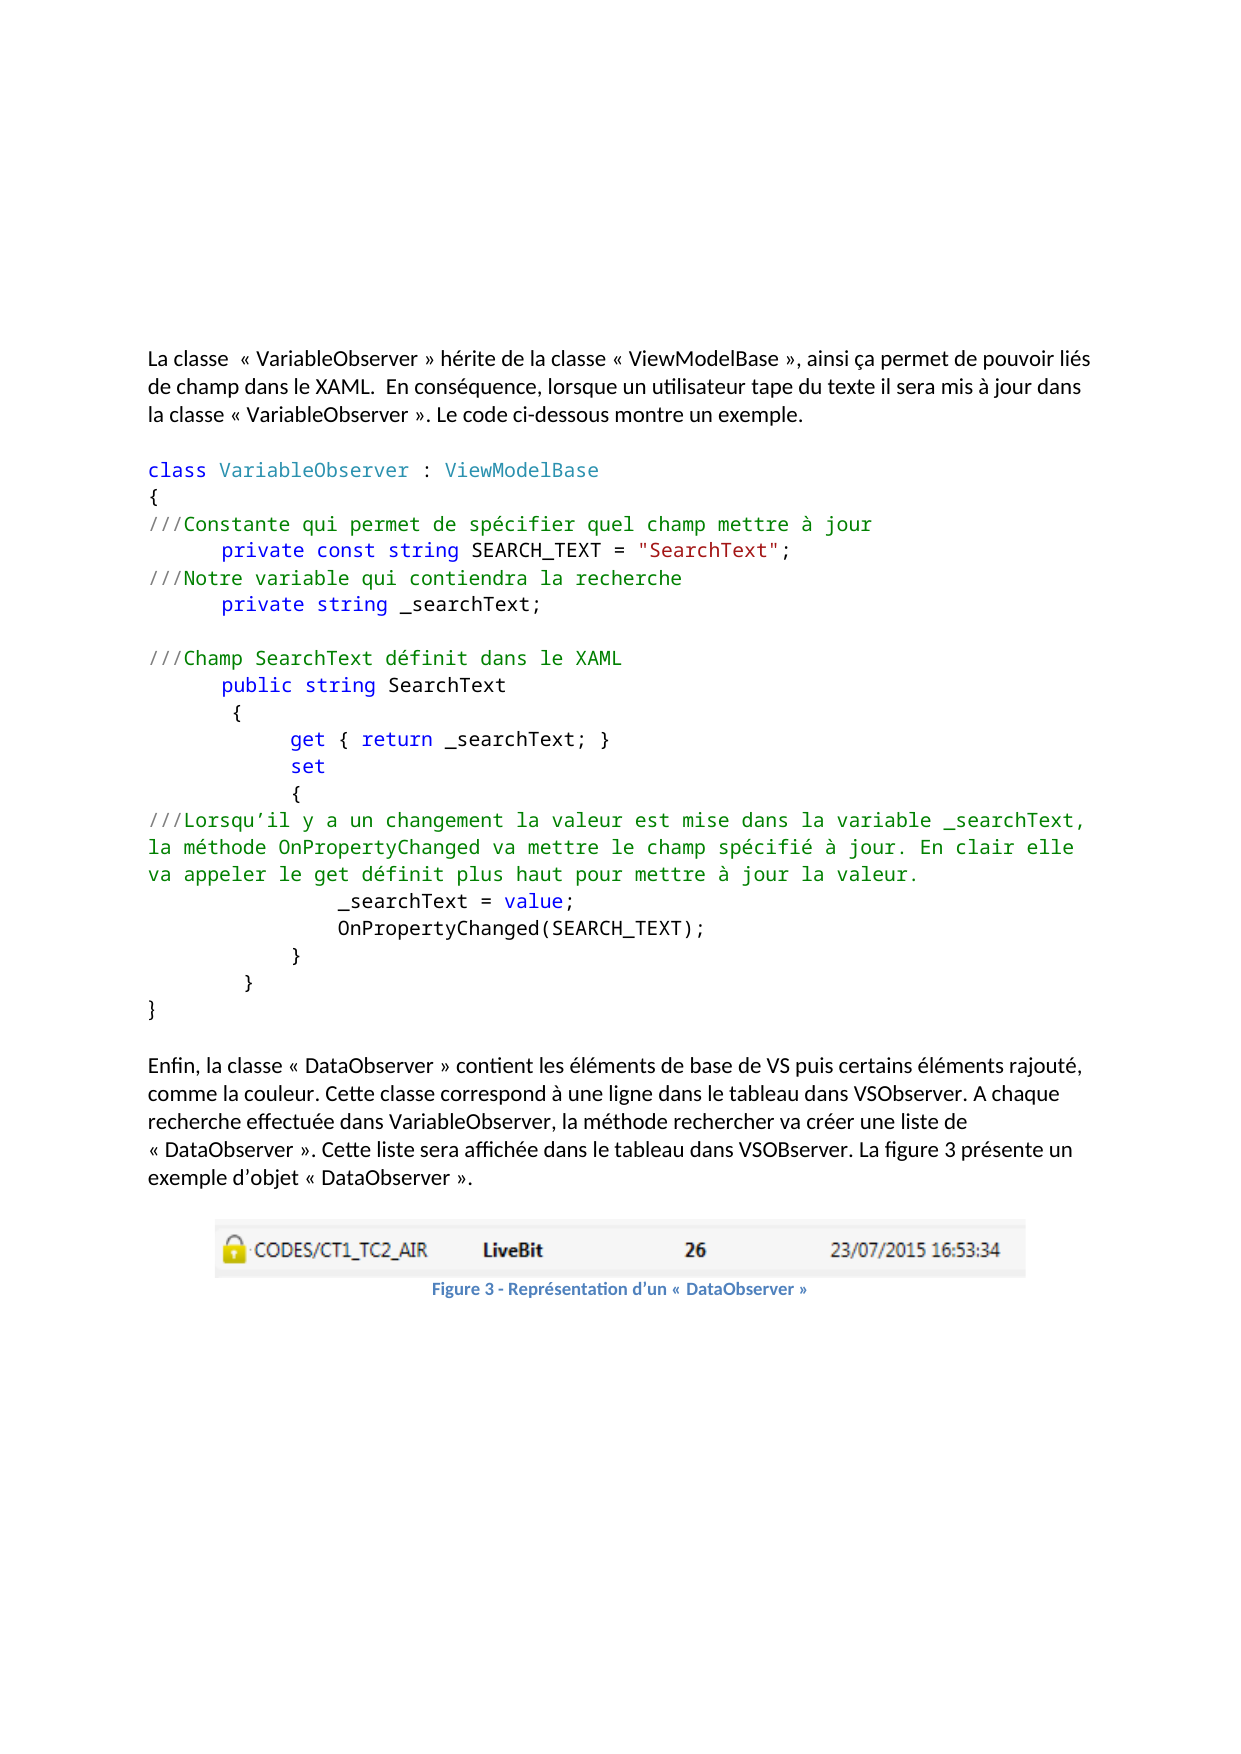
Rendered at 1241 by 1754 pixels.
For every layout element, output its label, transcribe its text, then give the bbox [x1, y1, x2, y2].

text ///Champ SearchText définit dans le XAML [148, 645, 1093, 672]
text { [148, 779, 1093, 807]
text OnPropertyChanged(SEARCH_TEXT); [148, 914, 1093, 941]
text private string _searchText; [148, 591, 1093, 618]
text La classe « VariableObserver » hérite de la classe « ViewModelBase », ainsi ça permet de pouvoir liés de champ dans le XAML. En conséquence, lorsque un utilisateur tape du texte il sera mis à jour dans la classe « VariableObserver ». Le code ci-dessous montre un exemple. [148, 344, 1093, 428]
text _searchText = value; [148, 887, 1093, 914]
text ///Notre variable qui contiendra la recherche [148, 564, 1093, 591]
text set [148, 753, 1093, 779]
text class VariableObserver : ViewModelBase [148, 456, 1093, 483]
text ///Lorsqu’il y a un changement la valeur est mise dans la variable _searchText, la méthode OnPropertyChanged va mettre le champ spécifié à jour. En clair elle va appeler le get définit plus haut pour mettre à jour la valeur. [148, 807, 1093, 887]
text get { return _searchText; } [148, 726, 1093, 753]
text Figure 3 - Représentation d’un « DataObserver » [148, 1277, 1093, 1300]
text public string SearchText [148, 672, 1093, 699]
text } [148, 968, 1093, 995]
picture [214, 1219, 1026, 1278]
text { [148, 483, 1093, 510]
text Enfin, la classe « DataObserver » contient les éléments de base de VS puis certains éléments rajouté, comme la couleur. Cette classe correspond à une ligne dans le tableau dans VSObserver. A chaque recherche effectuée dans VariableObserver, la méthode rechercher va créer une liste de « DataObserver ». Cette liste sera affichée dans le tableau dans VSOBserver. La figure 3 présente un exemple d’objet « DataObserver ». [148, 1051, 1093, 1192]
text } [148, 941, 1093, 968]
text private const string SEARCH_TEXT = "SearchText"; [148, 537, 1093, 564]
text ///Constante qui permet de spécifier quel champ mettre à jour [148, 510, 1093, 537]
text { [148, 699, 1093, 726]
text } [148, 995, 1093, 1023]
